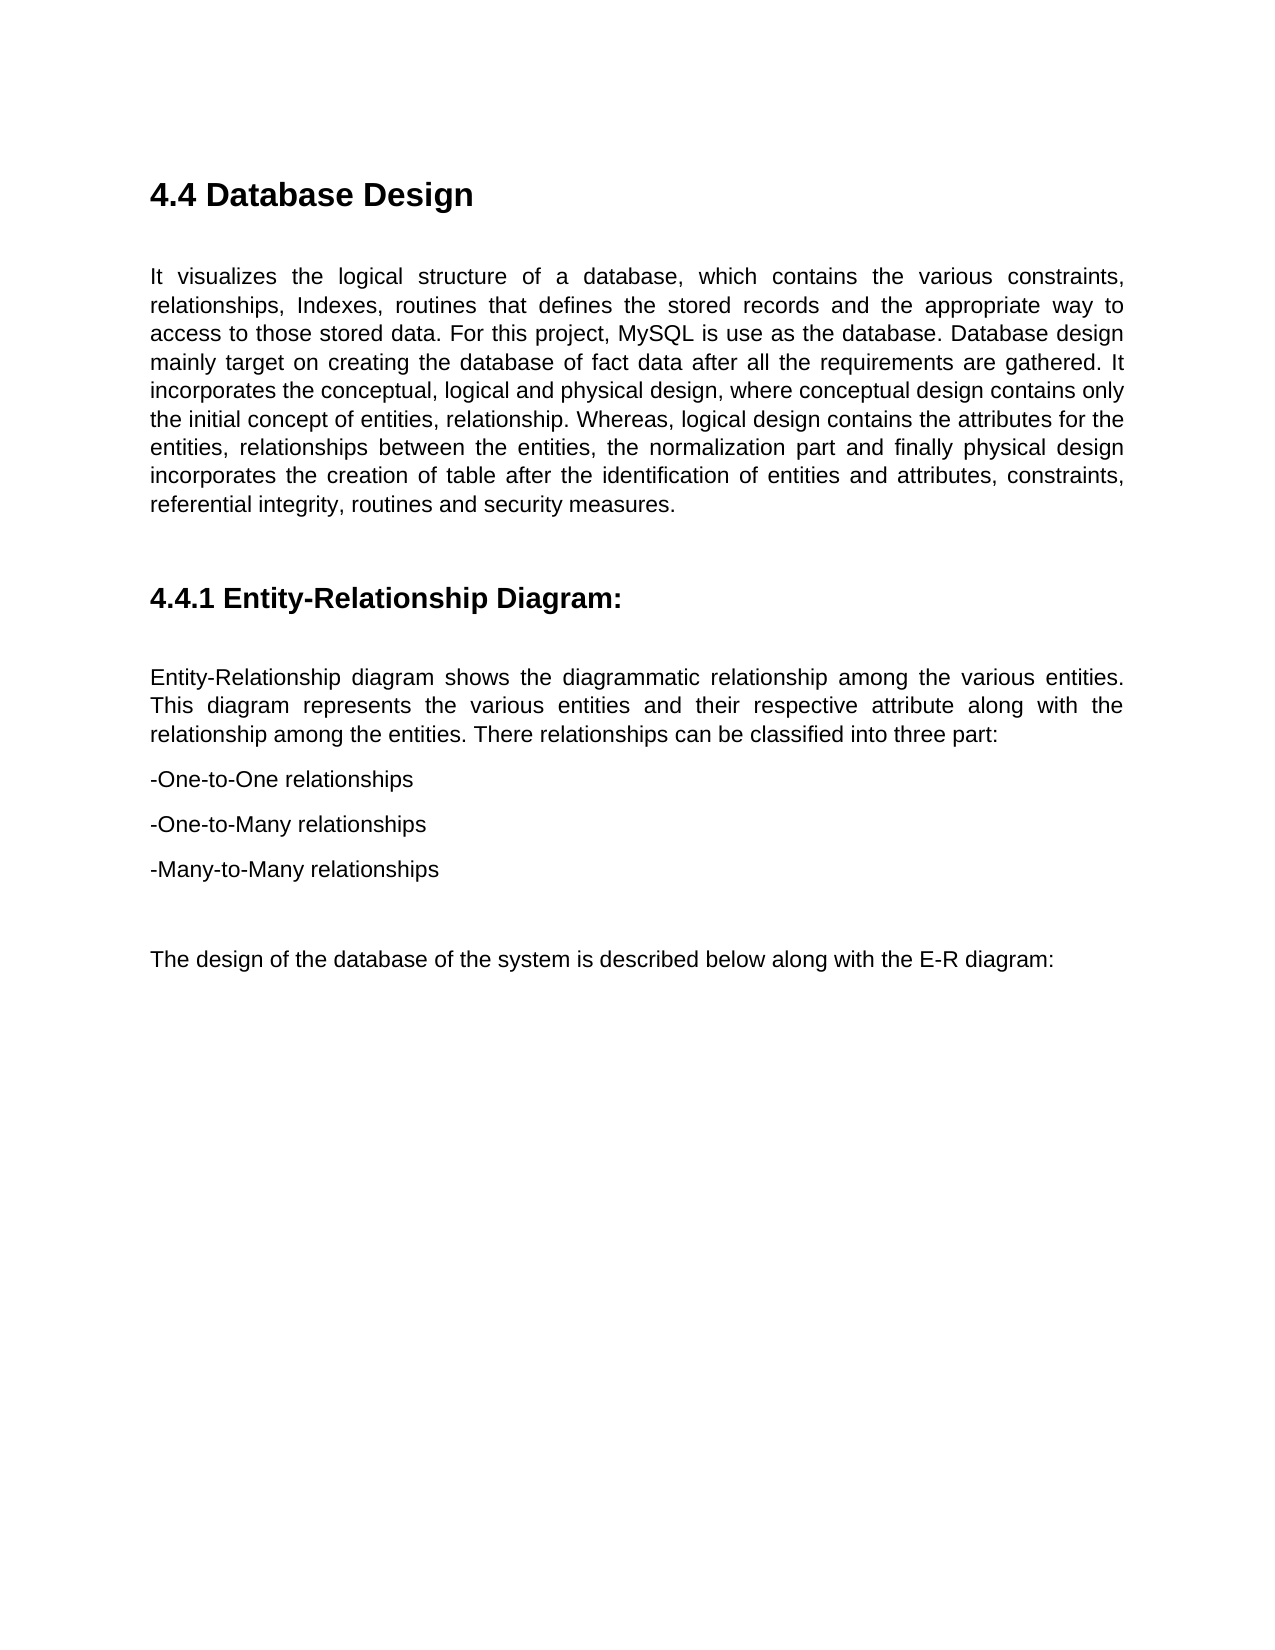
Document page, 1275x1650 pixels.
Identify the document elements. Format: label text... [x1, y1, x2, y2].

subtitle 4.4 Database Design [150, 175, 1125, 213]
subtitle 4.4.1 Entity-Relationship Diagram: [150, 581, 1125, 614]
text -One-to-Many relationships [150, 811, 1125, 837]
text It visualizes the logical structure of a database, which contains the various constraints, relationships, Indexes, routines that defines the stored records and the appropriate way to access to those stored data. For this project, MySQL is use as the database. Database design mainly target on creating the database of fact data after all the requirements are gathered. It incorporates the conceptual, logical and physical design, where conceptual design contains only the initial concept of entities, relationship. Whereas, logical design contains the attributes for the entities, relationships between the entities, the normalization part and finally physical design incorporates the creation of table after the identification of entities and attributes, constraints, referential integrity, routines and security measures. [150, 263, 1125, 517]
text Entity-Relationship diagram shows the diagrammatic relationship among the various entities. This diagram represents the various entities and their respective attribute along with the relationship among the entities. There relationships can be classified into three part: [150, 664, 1125, 747]
text The design of the database of the system is described below along with the E-R diagram: [150, 946, 1125, 973]
text -One-to-One relationships [150, 766, 1125, 792]
text -Many-to-Many relationships [150, 856, 1125, 883]
